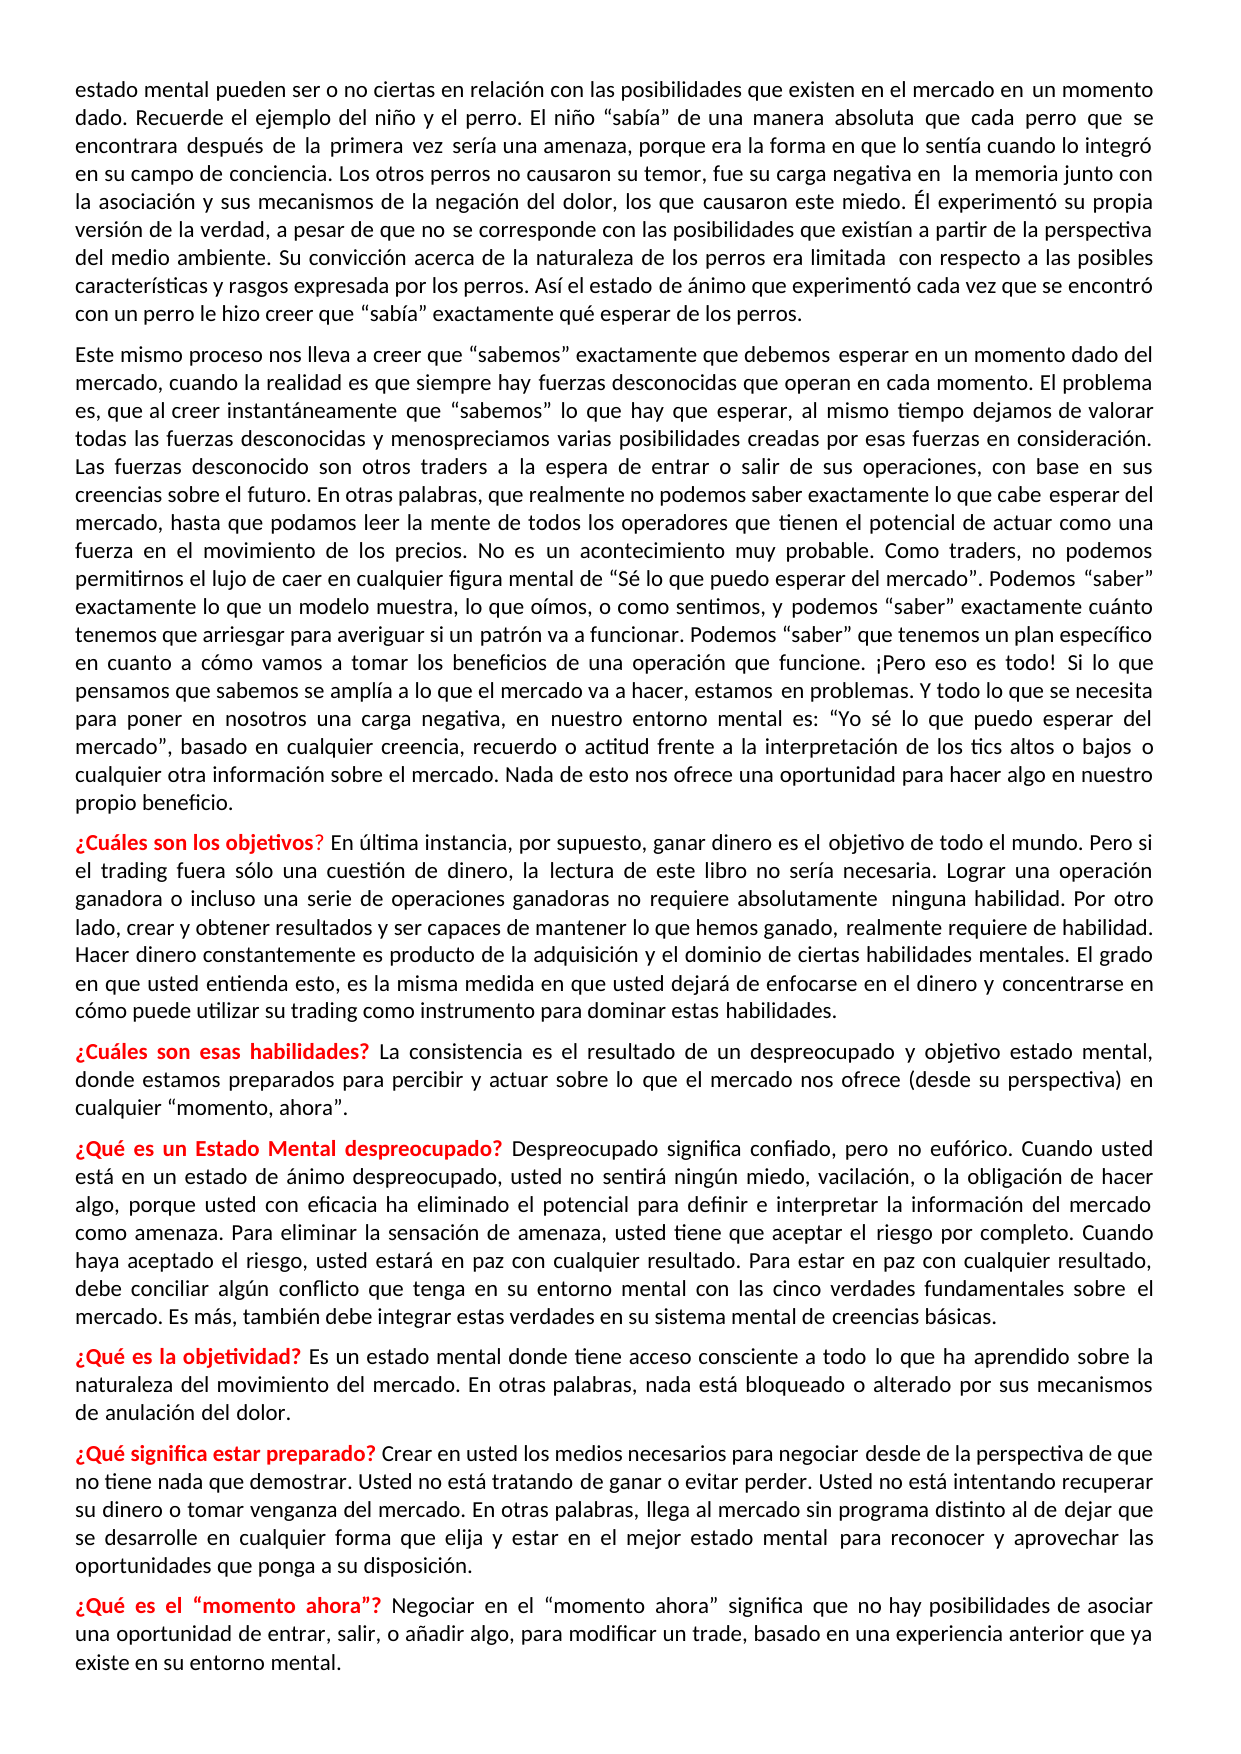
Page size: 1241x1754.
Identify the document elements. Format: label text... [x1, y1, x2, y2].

text ¿Cuáles son esas habilidades? La consistencia es el resultado de un despreocupado y objetivo estado mental, donde estamos preparados para percibir y actuar sobre lo que el mercado nos ofrece (desde su perspectiva) en cualquier “momento, ahora”. [75, 1037, 1154, 1121]
text ¿Cuáles son los objetivos? En última instancia, por supuesto, ganar dinero es el objetivo de todo el mundo. Pero si el trading fuera sólo una cuestión de dinero, la lectura de este libro no sería necesaria. Lograr una operación ganadora o incluso una serie de operaciones ganadoras no requiere absolutamente ninguna habilidad. Por otro lado, crear y obtener resultados y ser capaces de mantener lo que hemos ganado, realmente requiere de habilidad. Hacer dinero constantemente es producto de la adquisición y el dominio de ciertas habilidades mentales. El grado en que usted entienda esto, es la misma medida en que usted dejará de enfocarse en el dinero y concentrarse en cómo puede utilizar su trading como instrumento para dominar estas habilidades. [75, 828, 1154, 1025]
text Este mismo proceso nos lleva a creer que “sabemos” exactamente que debemos esperar en un momento dado del mercado, cuando la realidad es que siempre hay fuerzas desconocidas que operan en cada momento. El problema es, que al creer instantáneamente que “sabemos” lo que hay que esperar, al mismo tiempo dejamos de valorar todas las fuerzas desconocidas y menospreciamos varias posibilidades creadas por esas fuerzas en consideración. Las fuerzas desconocido son otros traders a la espera de entrar o salir de sus operaciones, con base en sus creencias sobre el futuro. En otras palabras, que realmente no podemos saber exactamente lo que cabe esperar del mercado, hasta que podamos leer la mente de todos los operadores que tienen el potencial de actuar como una fuerza en el movimiento de los precios. No es un acontecimiento muy probable. Como traders, no podemos permitirnos el lujo de caer en cualquier figura mental de “Sé lo que puedo esperar del mercado”. Podemos “saber” exactamente lo que un modelo muestra, lo que oímos, o como sentimos, y podemos “saber” exactamente cuánto tenemos que arriesgar para averiguar si un patrón va a funcionar. Podemos “saber” que tenemos un plan específico en cuanto a cómo vamos a tomar los beneficios de una operación que funcione. ¡Pero eso es todo! Si lo que pensamos que sabemos se amplía a lo que el mercado va a hacer, estamos en problemas. Y todo lo que se necesita para poner en nosotros una carga negativa, en nuestro entorno mental es: “Yo sé lo que puedo esperar del mercado”, basado en cualquier creencia, recuerdo o actitud frente a la interpretación de los tics altos o bajos o cualquier otra información sobre el mercado. Nada de esto nos ofrece una oportunidad para hacer algo en nuestro propio beneficio. [75, 340, 1154, 816]
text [75, 75, 1154, 327]
text ¿Qué es el “momento ahora”? Negociar en el “momento ahora” significa que no hay posibilidades de asociar una oportunidad de entrar, salir, o añadir algo, para modificar un trade, basado en una experiencia anterior que ya existe en su entorno mental. [75, 1592, 1154, 1676]
text ¿Qué es la objetividad? Es un estado mental donde tiene acceso consciente a todo lo que ha aprendido sobre la naturaleza del movimiento del mercado. En otras palabras, nada está bloqueado o alterado por sus mecanismos de anulación del dolor. [75, 1342, 1154, 1426]
text ¿Qué significa estar preparado? Crear en usted los medios necesarios para negociar desde de la perspectiva de que no tiene nada que demostrar. Usted no está tratando de ganar o evitar perder. Usted no está intentando recuperar su dinero o tomar venganza del mercado. En otras palabras, llega al mercado sin programa distinto al de dejar que se desarrolle en cualquier forma que elija y estar en el mejor estado mental para reconocer y aprovechar las oportunidades que ponga a su disposición. [75, 1439, 1154, 1579]
text ¿Qué es un Estado Mental despreocupado? Despreocupado significa confiado, pero no eufórico. Cuando usted está en un estado de ánimo despreocupado, usted no sentirá ningún miedo, vacilación, o la obligación de hacer algo, porque usted con eficacia ha eliminado el potencial para definir e interpretar la información del mercado como amenaza. Para eliminar la sensación de amenaza, usted tiene que aceptar el riesgo por completo. Cuando haya aceptado el riesgo, usted estará en paz con cualquier resultado. Para estar en paz con cualquier resultado, debe conciliar algún conflicto que tenga en su entorno mental con las cinco verdades fundamentales sobre el mercado. Es más, también debe integrar estas verdades en su sistema mental de creencias básicas. [75, 1134, 1154, 1330]
